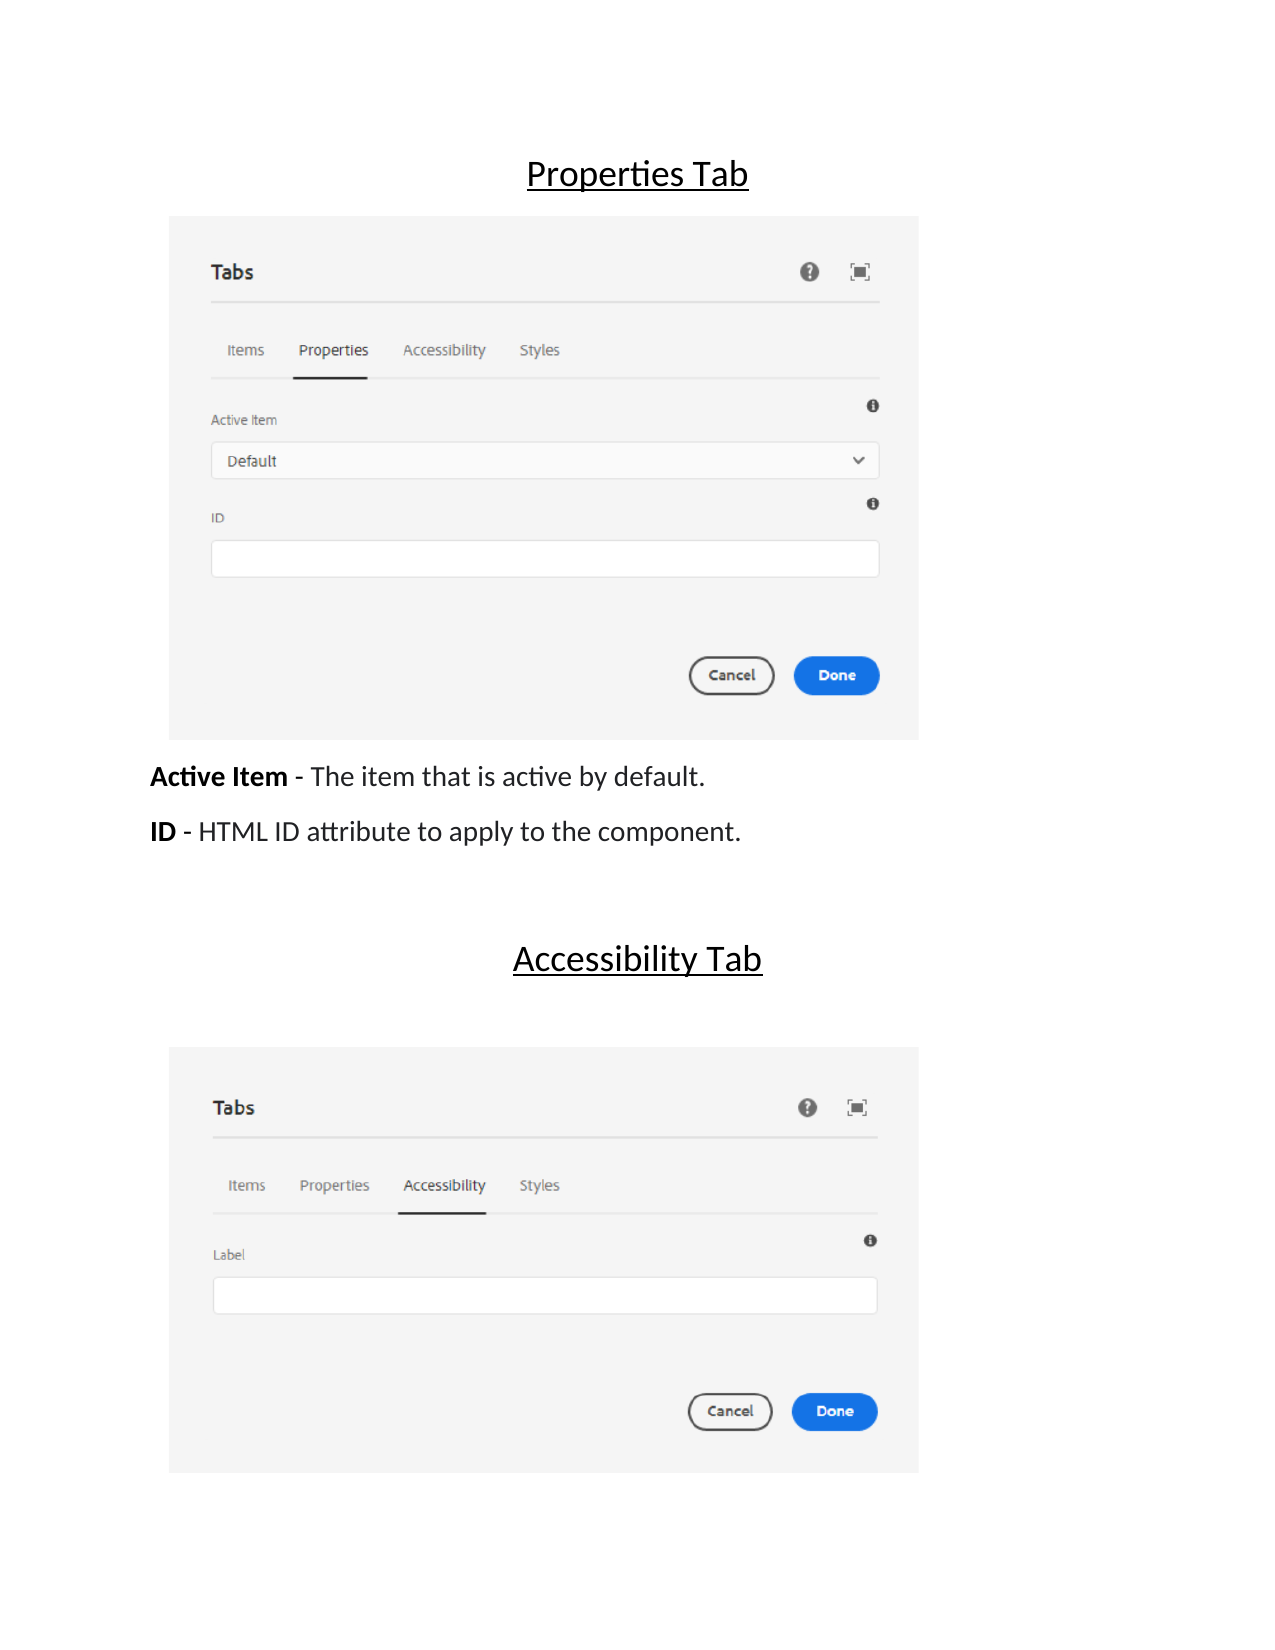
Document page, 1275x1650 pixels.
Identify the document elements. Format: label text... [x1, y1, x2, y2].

text Accessibility Tab [150, 935, 1125, 981]
text ID - HTML ID attribute to apply to the component. [150, 813, 1125, 849]
text Properties Tab [150, 150, 1125, 196]
text Active Item - The item that is active by default. [150, 758, 1125, 794]
